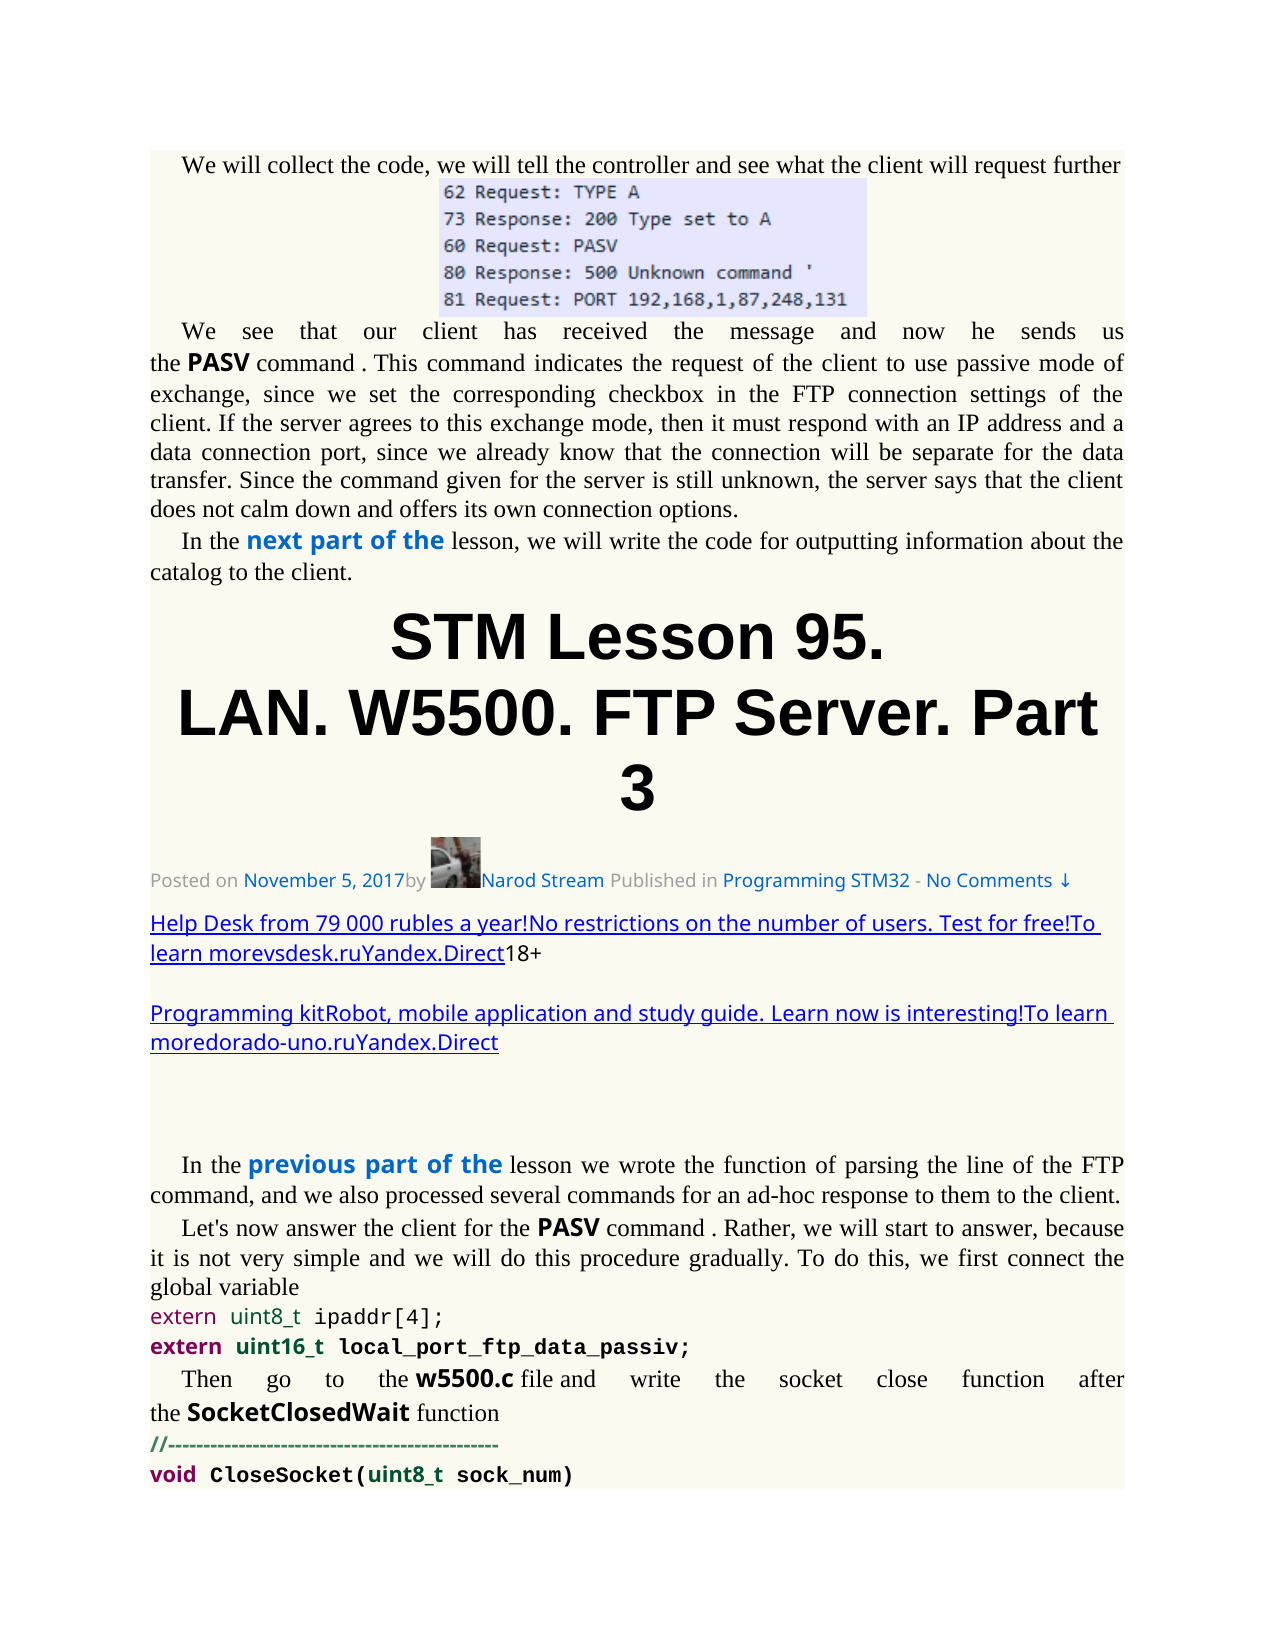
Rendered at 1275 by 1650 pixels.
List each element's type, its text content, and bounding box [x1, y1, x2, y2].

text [150, 1429, 1125, 1459]
text STM Lesson 95. LAN. W5500. FTP Server. Part 3 [150, 598, 1125, 825]
text We see that our client has received the message and now he sends us the PASV command . This command indicates the request of the client to use passive mode of exchange, since we set the corresponding checkbox in the FTP connection settings of the client. If the server agrees to this exchange mode, then it must respond with an IP address and a data connection port, since we already know that the connection will be separate for the data transfer. Since the command given for the server is still unknown, the server says that the client does not calm down and offers its own connection options. [150, 316, 1125, 523]
text void CloseSocket(uint8_t sock_num) [150, 1459, 1125, 1489]
text Then go to the w5500.c file and write the socket close function after the SocketClosedWait function [150, 1361, 1125, 1429]
picture [439, 178, 868, 317]
text In the previous part of the lesson we wrote the function of parsing the line of the FTP command, and we also processed several commands for an ad-hoc response to them to the client. [150, 1147, 1125, 1209]
text Posted on November 5, 2017by Narod Stream Published in Programming STM32 - No Comments ↓ [150, 837, 1125, 893]
text Programming kitRobot, mobile application and study guide. Learn now is interesting!To learn moredorado-uno.ruYandex.Direct [150, 998, 1125, 1057]
text Help Desk from 79 000 rubles a year!No restrictions on the number of users. Test for free!To learn morevsdesk.ruYandex.Direct18+ [150, 908, 1125, 968]
text We will collect the code, we will tell the controller and see what the client will request further [150, 150, 1125, 179]
text Let's now answer the client for the PASV command . Rather, we will start to answer, because it is not very simple and we will do this procedure gradually. To do this, we first connect the global variable [150, 1209, 1125, 1301]
text extern uint8_t ipaddr[4]; [150, 1301, 1125, 1331]
picture [430, 837, 481, 888]
text In the next part of the lesson, we will write the code for outputting information about the catalog to the client. [150, 523, 1125, 586]
text extern uint16_t local_port_ftp_data_passiv; [150, 1331, 1125, 1361]
